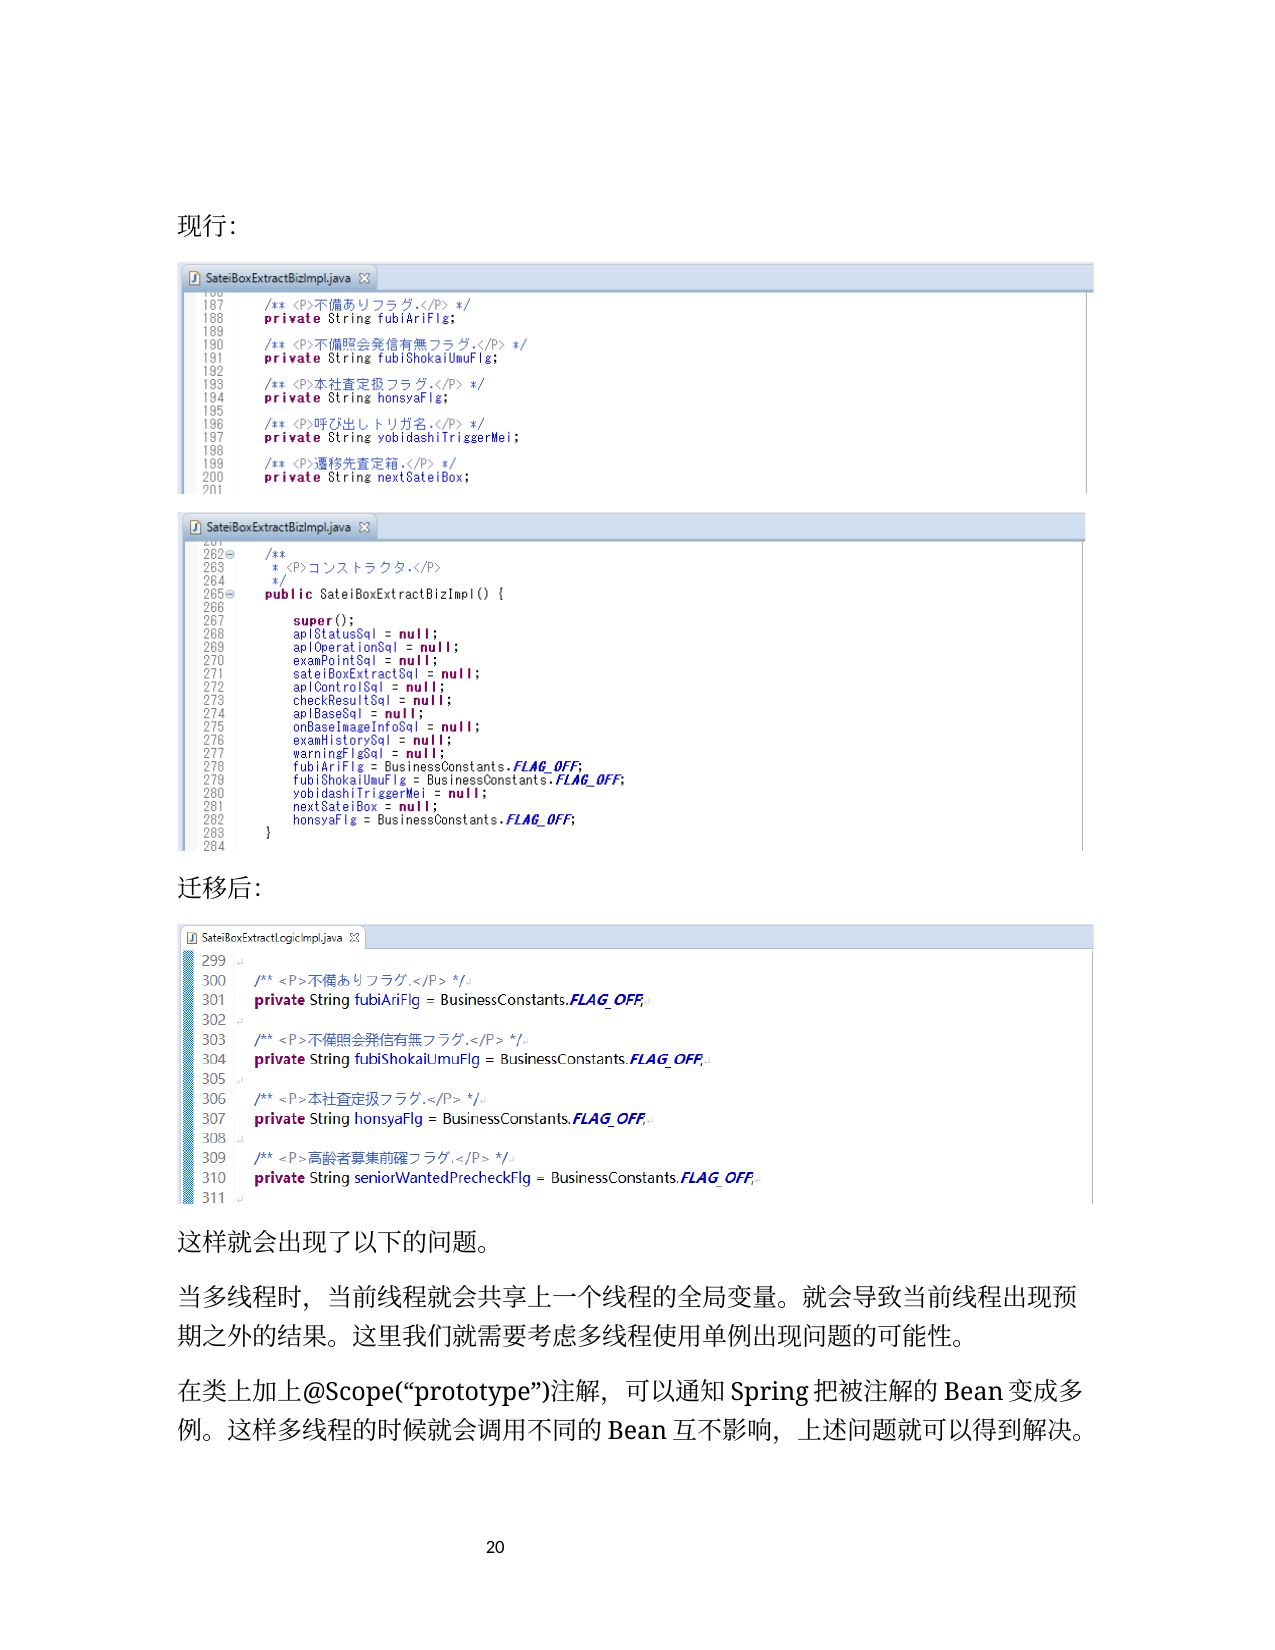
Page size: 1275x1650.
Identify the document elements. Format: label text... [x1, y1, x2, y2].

picture [177, 512, 1086, 851]
picture [177, 924, 1094, 1204]
text 这样就会出现了以下的问题。 [177, 1222, 1094, 1258]
text 当多线程时，当前线程就会共享上一个线程的全局变量。就会导致当前线程出现预期之外的结果。这里我们就需要考虑多线程使用单例出现问题的可能性。 [177, 1278, 1094, 1352]
text 现行： [177, 207, 1094, 243]
text 迁移后： [177, 869, 1094, 905]
text 在类上加上@Scope(“prototype”)注解，可以通知Spring把被注解的Bean变成多例。这样多线程的时候就会调用不同的Bean互不影响，上述问题就可以得到解决。而这样的情况往往会被忽视，因为开发过程中程序员都是独自进行开发调试。所以多线程使用单例的问题需要值得重视。 [177, 1372, 1094, 1447]
picture [177, 262, 1094, 494]
